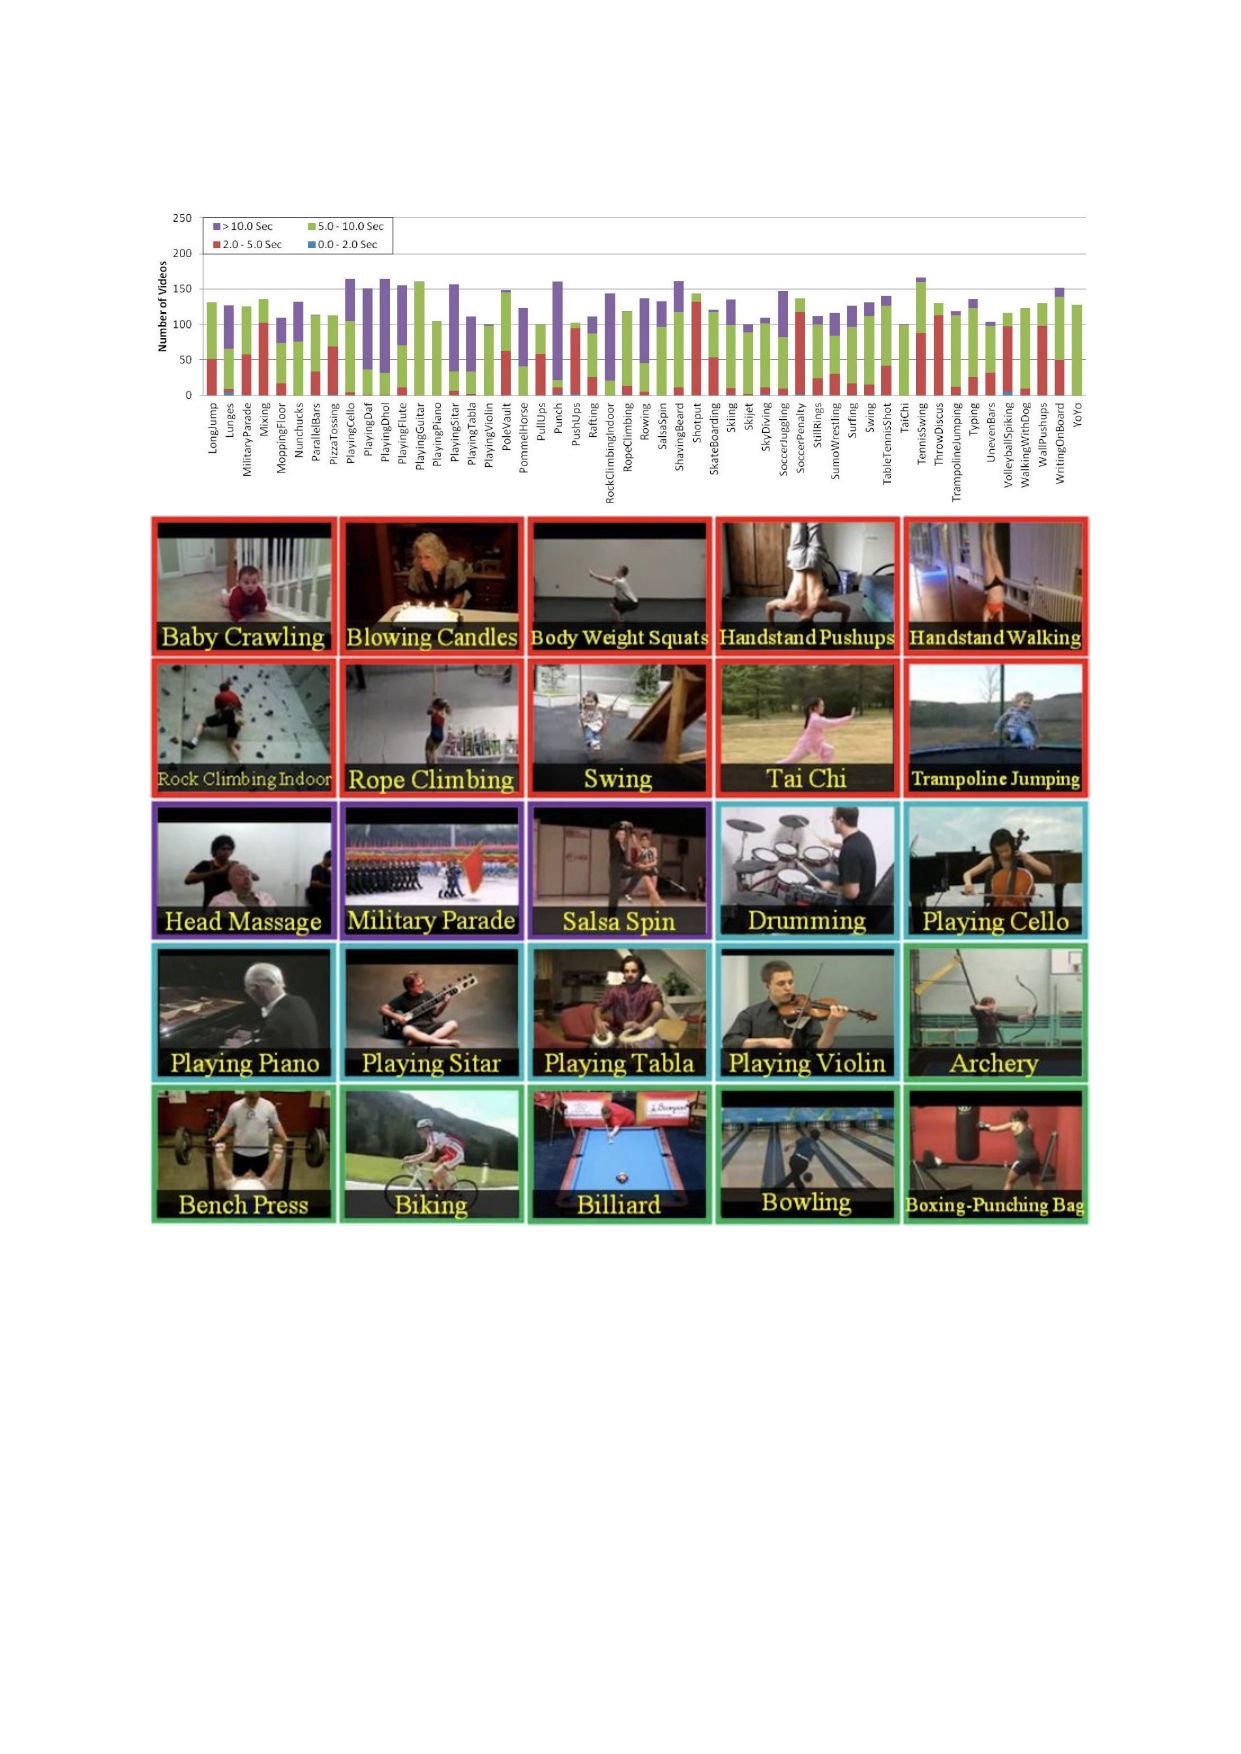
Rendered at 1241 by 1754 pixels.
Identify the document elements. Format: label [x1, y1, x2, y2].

picture [150, 515, 1091, 1226]
picture [150, 205, 1091, 513]
